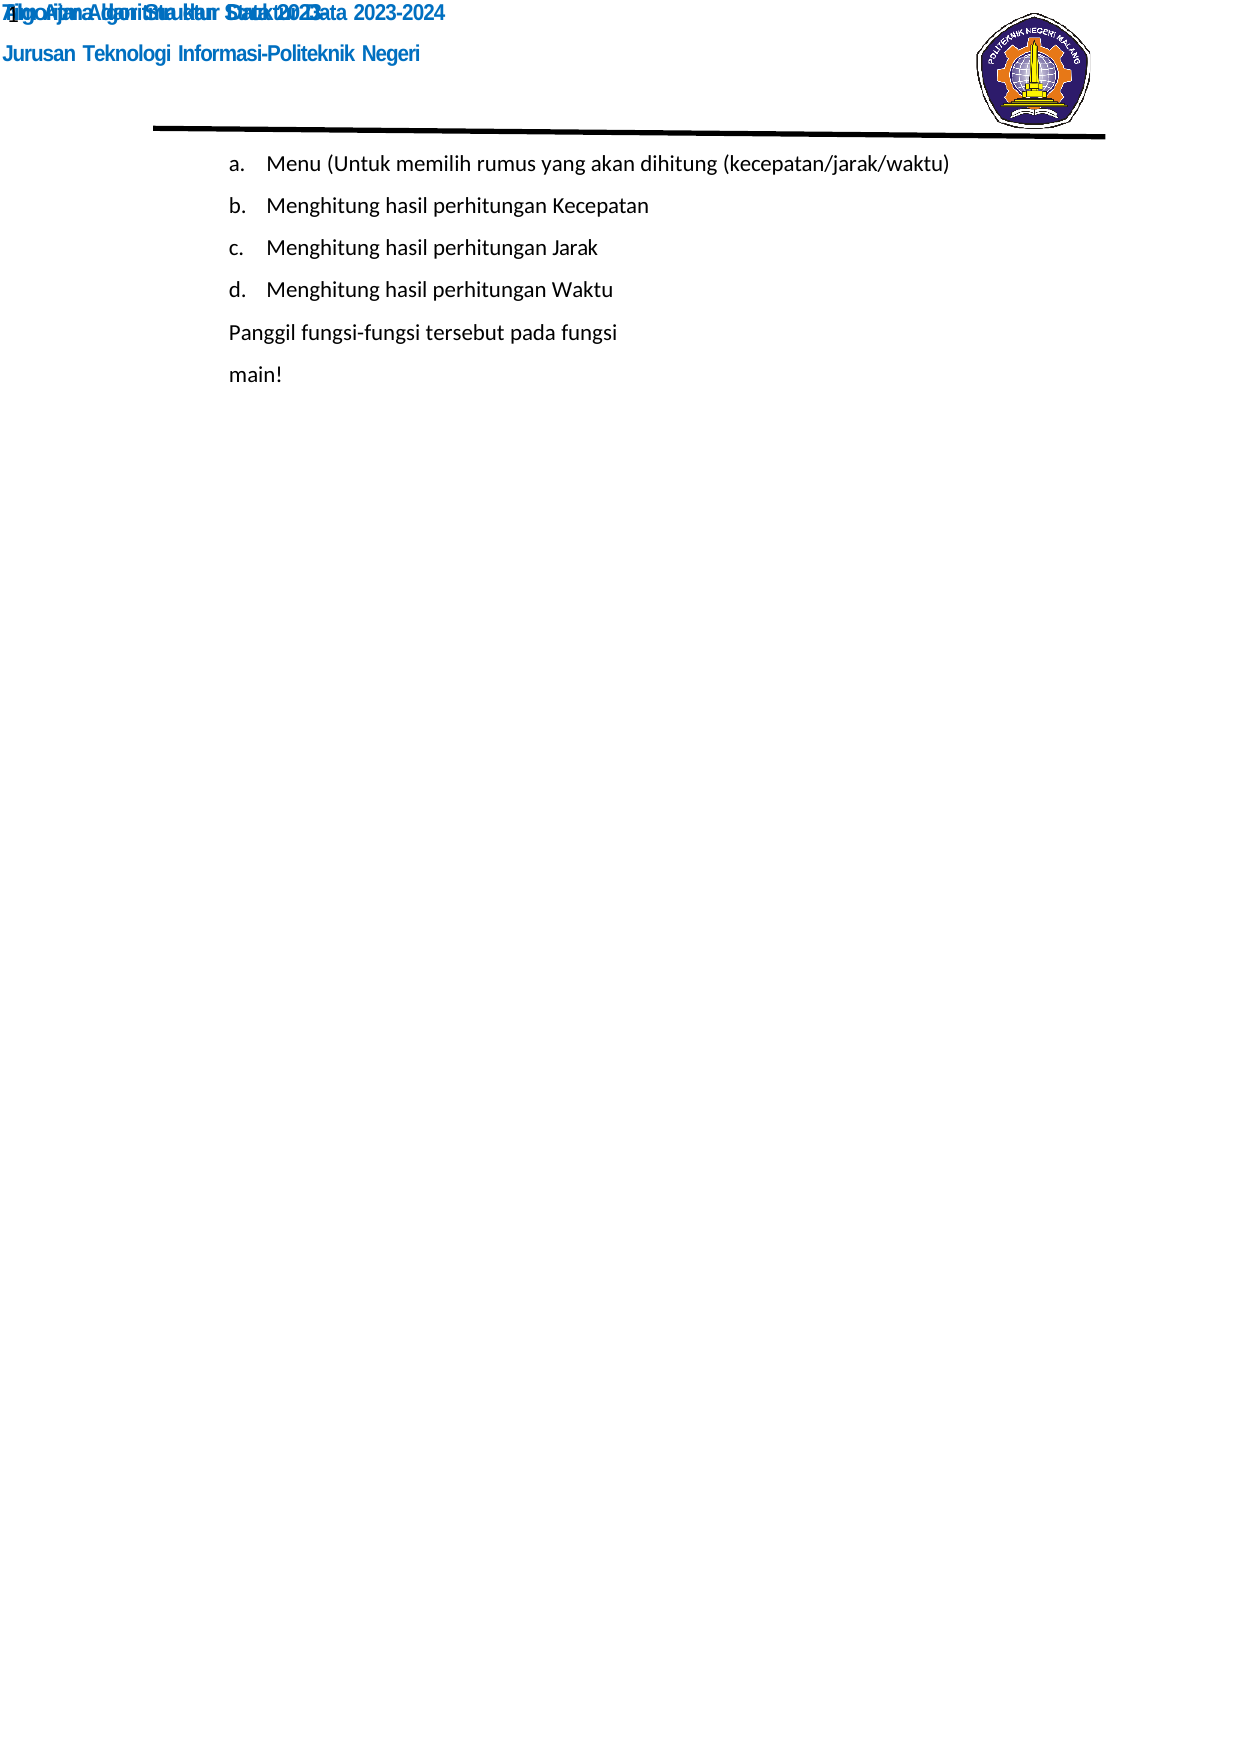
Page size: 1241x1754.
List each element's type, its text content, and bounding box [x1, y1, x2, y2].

list Menghitung hasil perhitungan Kecepatan [229, 191, 1103, 219]
list Menghitung hasil perhitungan Waktu Panggil fungsi-fungsi tersebut pada fungsi main! [229, 275, 676, 388]
picture [976, 13, 1091, 129]
list Menghitung hasil perhitungan Jarak [229, 233, 1103, 261]
list Menu (Untuk memilih rumus yang akan dihitung (kecepatan/jarak/waktu) [229, 149, 1103, 177]
